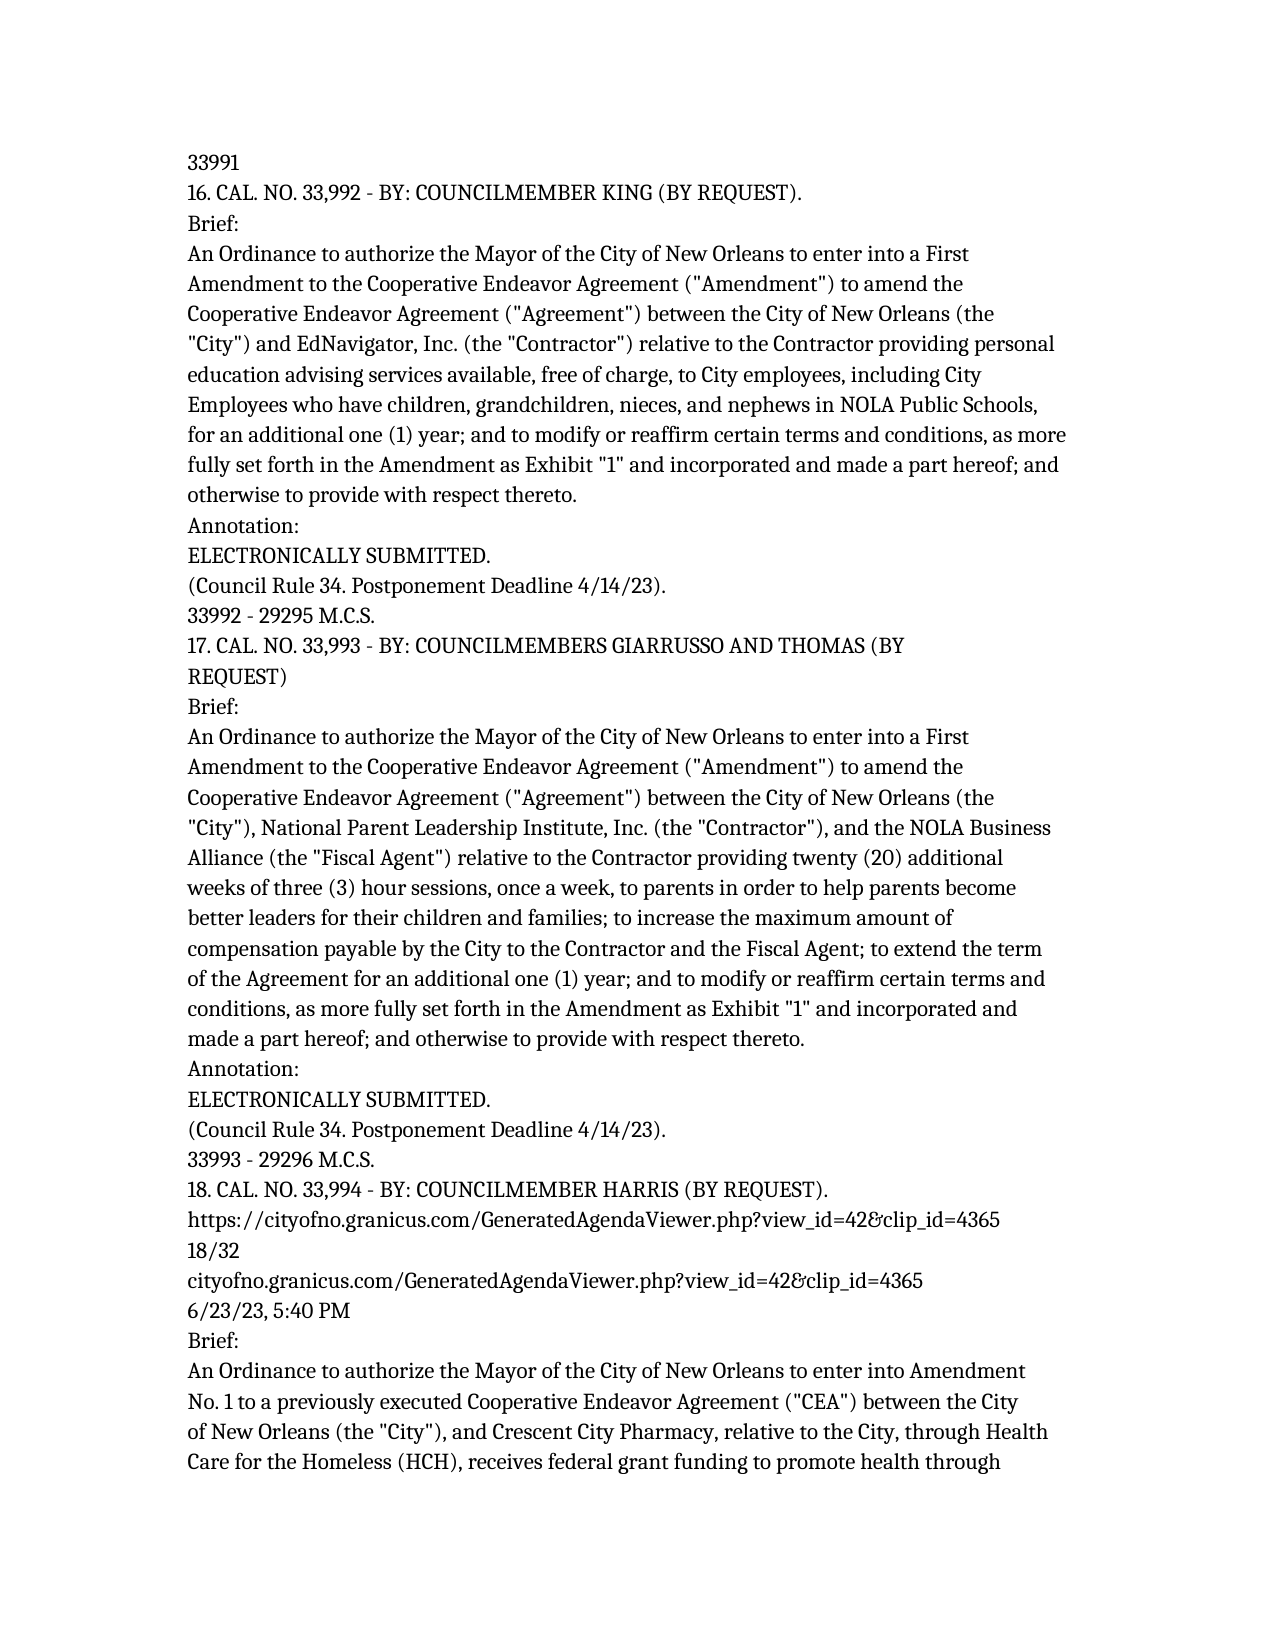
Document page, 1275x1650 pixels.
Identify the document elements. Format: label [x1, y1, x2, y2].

text [187, 150, 1087, 1475]
